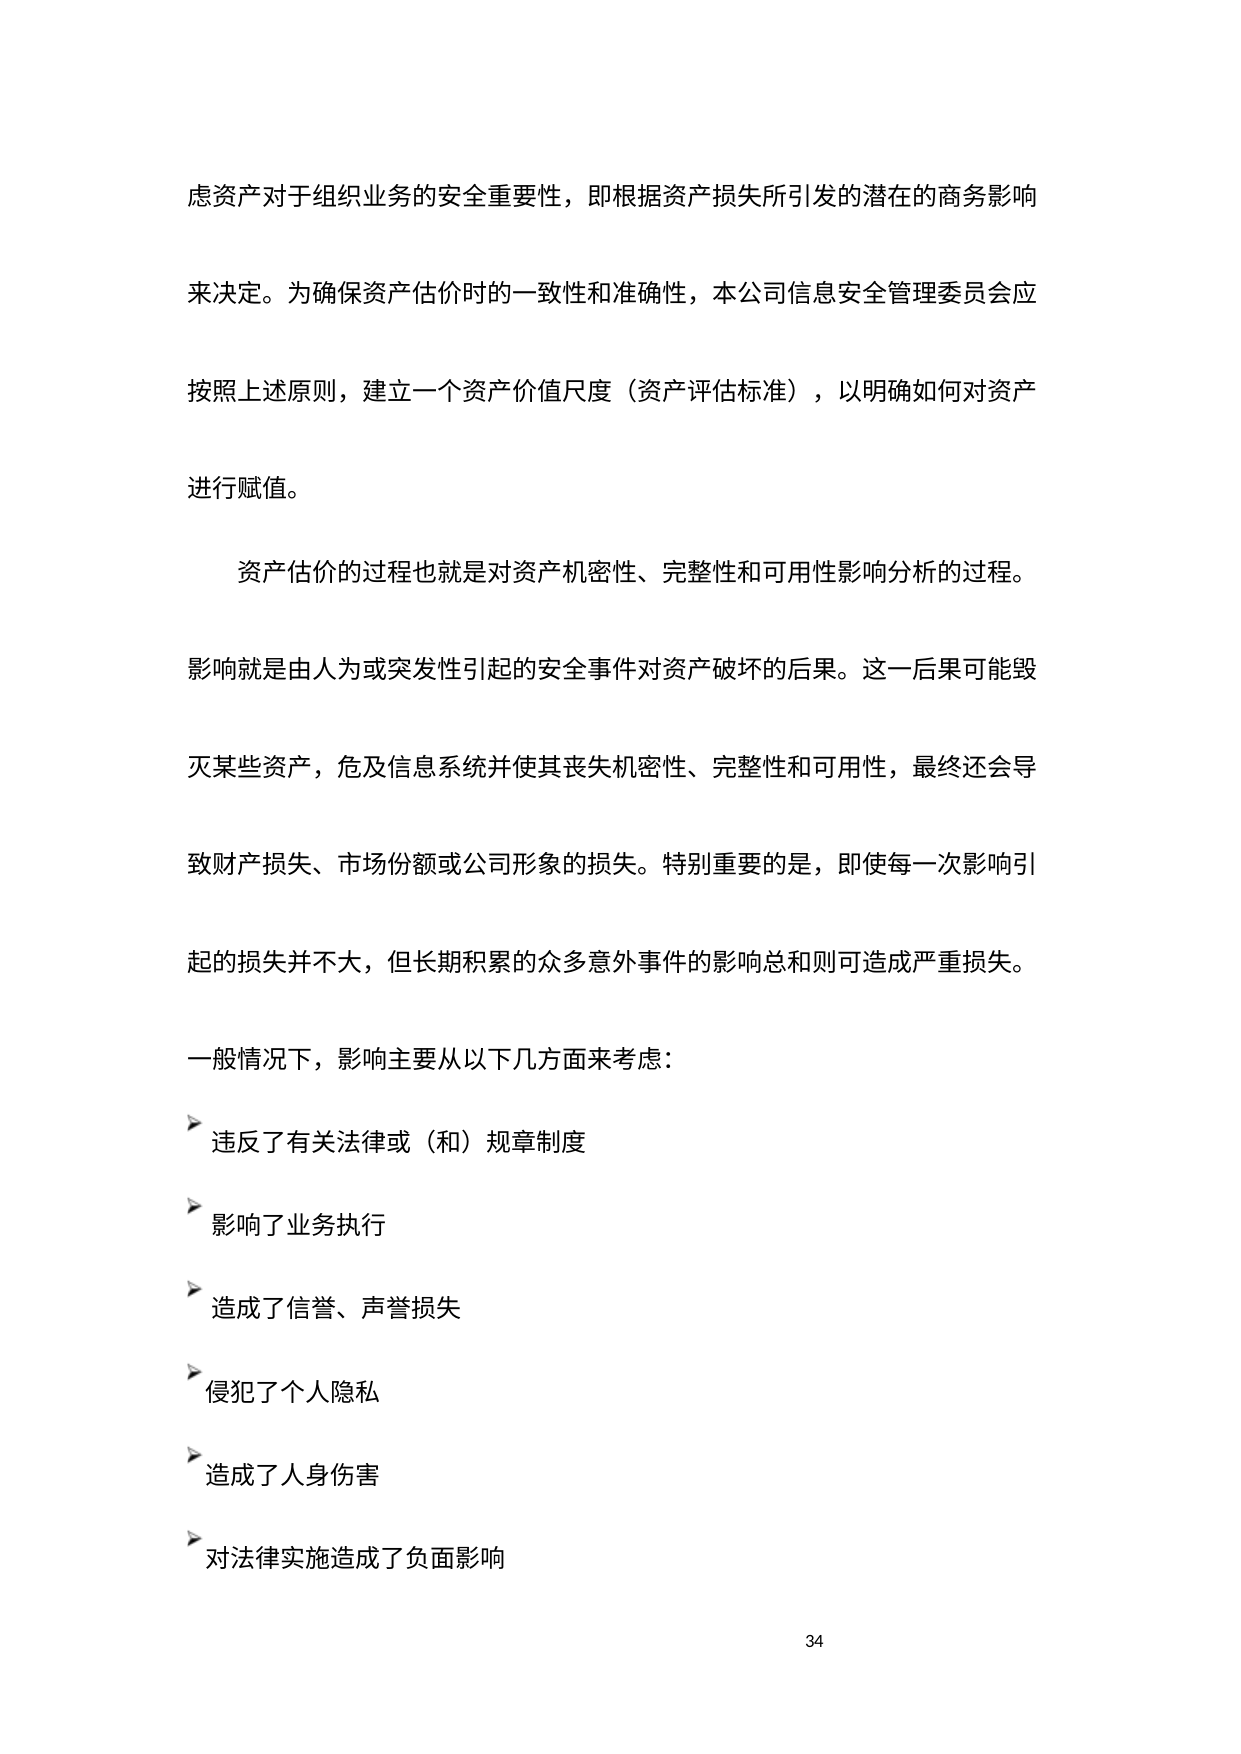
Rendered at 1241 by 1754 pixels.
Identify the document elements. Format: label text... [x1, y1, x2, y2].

text 造成了人身伤害 [187, 1441, 1053, 1506]
picture [187, 1109, 206, 1138]
picture [187, 1358, 206, 1387]
text 资产估价的过程也就是对资产机密性、完整性和可用性影响分析的过程。影响就是由人为或突发性引起的安全事件对资产破坏的后果。这一后果可能毁灭某些资产，危及信息系统并使其丧失机密性、完整性和可用性，最终还会导致财产损失、市场份额或公司形象的损失。特别重要的是，即使每一次影响引起的损失并不大，但长期积累的众多意外事件的影响总和则可造成严重损失。一般情况下，影响主要从以下几方面来考虑： [187, 538, 1053, 1090]
picture [187, 1525, 206, 1553]
text 造成了信誉、声誉损失 [187, 1274, 1053, 1339]
text 违反了有关法律或（和）规章制度 [187, 1108, 1053, 1173]
text 对法律实施造成了负面影响 [187, 1524, 1053, 1589]
text 侵犯了个人隐私 [187, 1358, 1053, 1423]
text 影响了业务执行 [187, 1191, 1053, 1256]
picture [187, 1442, 206, 1470]
picture [187, 1192, 206, 1221]
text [187, 162, 1053, 519]
picture [187, 1275, 206, 1304]
